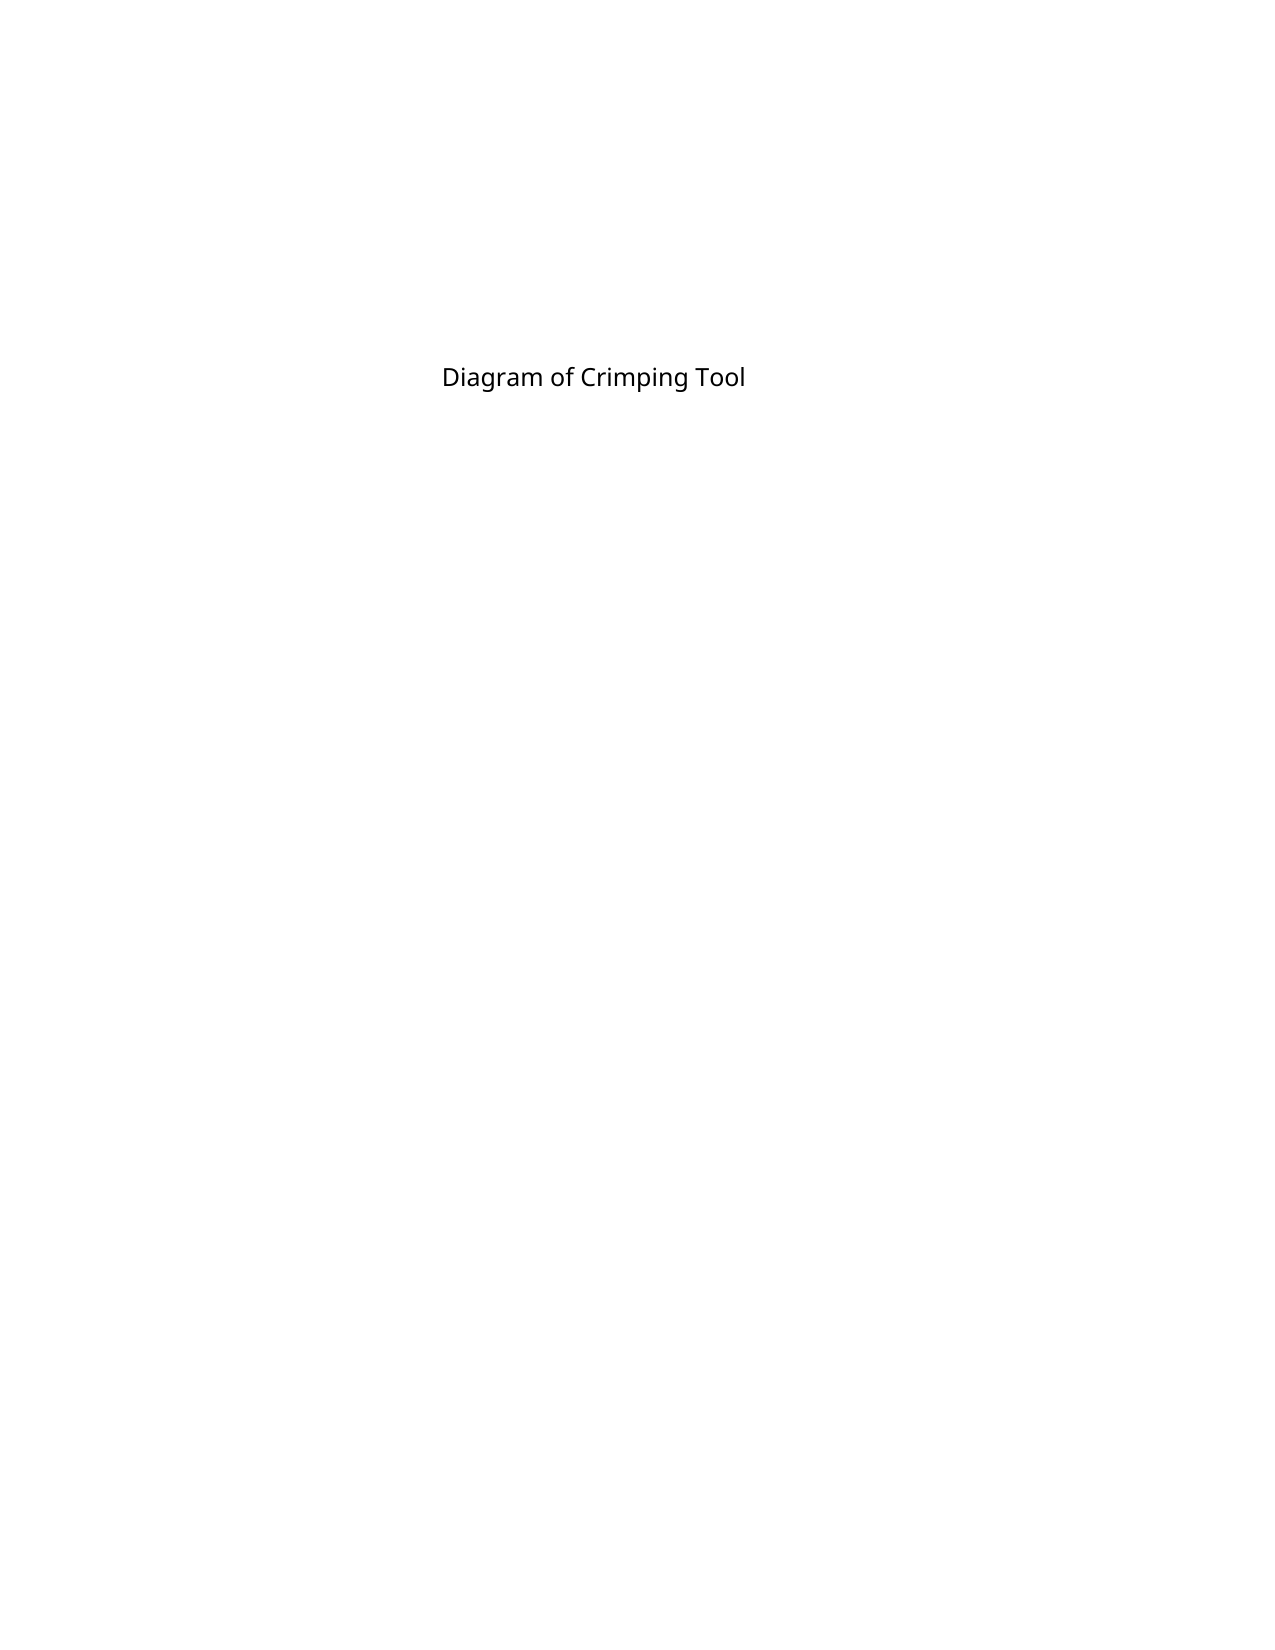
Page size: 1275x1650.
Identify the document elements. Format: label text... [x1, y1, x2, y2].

text Diagram of Crimping Tool [150, 355, 1125, 394]
